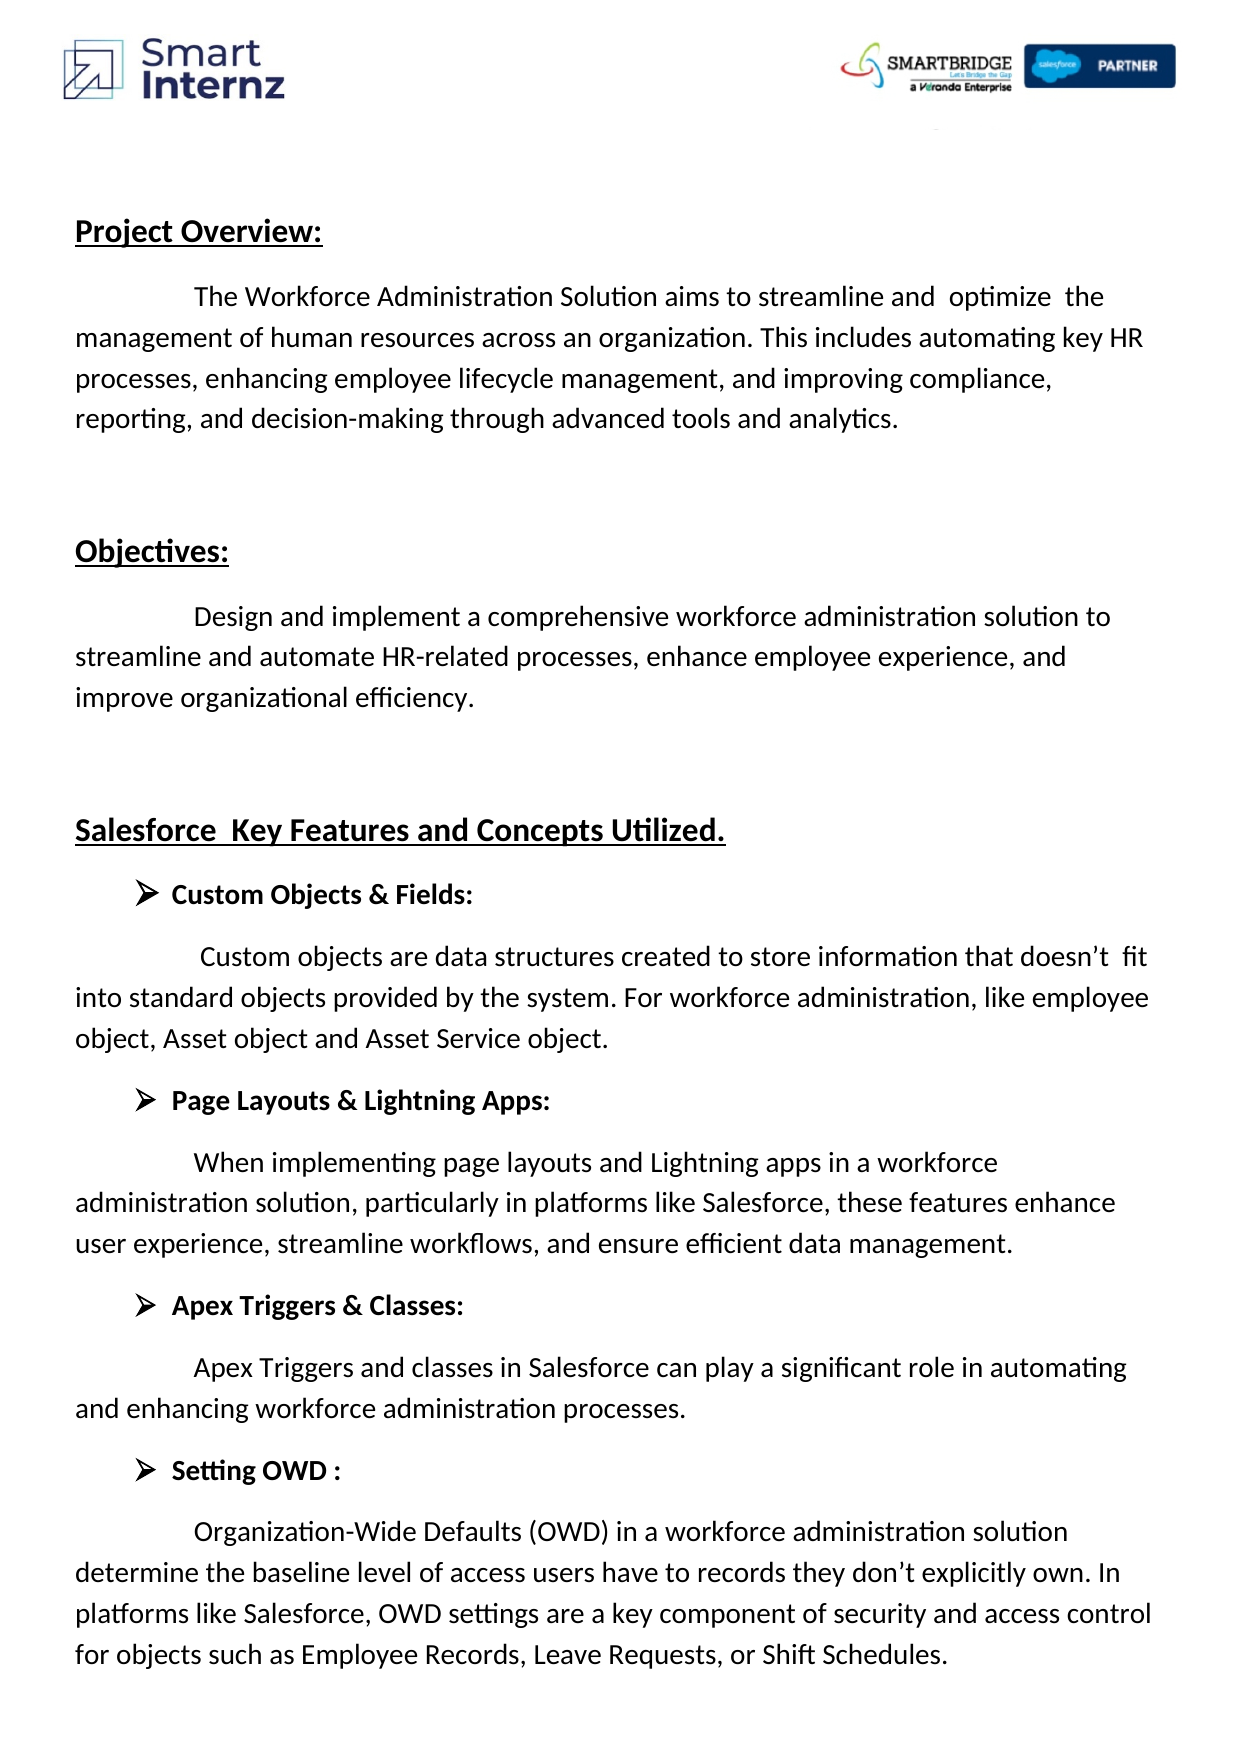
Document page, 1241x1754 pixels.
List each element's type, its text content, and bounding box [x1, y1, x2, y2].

list Custom Objects & Fields: [134, 876, 1165, 912]
text Organization-Wide Defaults (OWD) in a workforce administration solution determine the baseline level of access users have to records they don’t explicitly own. In platforms like Salesforce, OWD settings are a key component of security and access control for objects such as Employee Records, Leave Requests, or Shift Schedules. [75, 1513, 1165, 1672]
list Setting OWD : [134, 1452, 1165, 1487]
text When implementing page layouts and Lightning apps in a workforce administration solution, particularly in platforms like Salesforce, these features enhance user experience, streamline workflows, and ensure efficient data management. [75, 1144, 1165, 1261]
text Design and implement a comprehensive workforce administration solution to streamline and automate HR-related processes, enhance employee experience, and improve organizational efficiency. [75, 598, 1165, 715]
text Salesforce Key Features and Concepts Utilized. [75, 809, 1165, 849]
picture [61, 34, 287, 101]
list Apex Triggers & Classes: [134, 1287, 1165, 1323]
text Project Overview: [75, 210, 1165, 251]
text Objectives: [75, 530, 1165, 571]
list Page Layouts & Lightning Apps: [134, 1082, 1165, 1117]
text Apex Triggers and classes in Salesforce can play a significant role in automating and enhancing workforce administration processes. [75, 1349, 1165, 1426]
text The Workforce Administration Solution aims to streamline and optimize the management of human resources across an organization. This includes automating key HR processes, enhancing employee lifecycle management, and improving compliance, reporting, and decision-making through advanced tools and analytics. [75, 278, 1165, 436]
picture [809, 0, 1223, 130]
text Custom objects are data structures created to store information that doesn’t fit into standard objects provided by the system. For workforce administration, like employee object, Asset object and Asset Service object. [75, 938, 1165, 1056]
